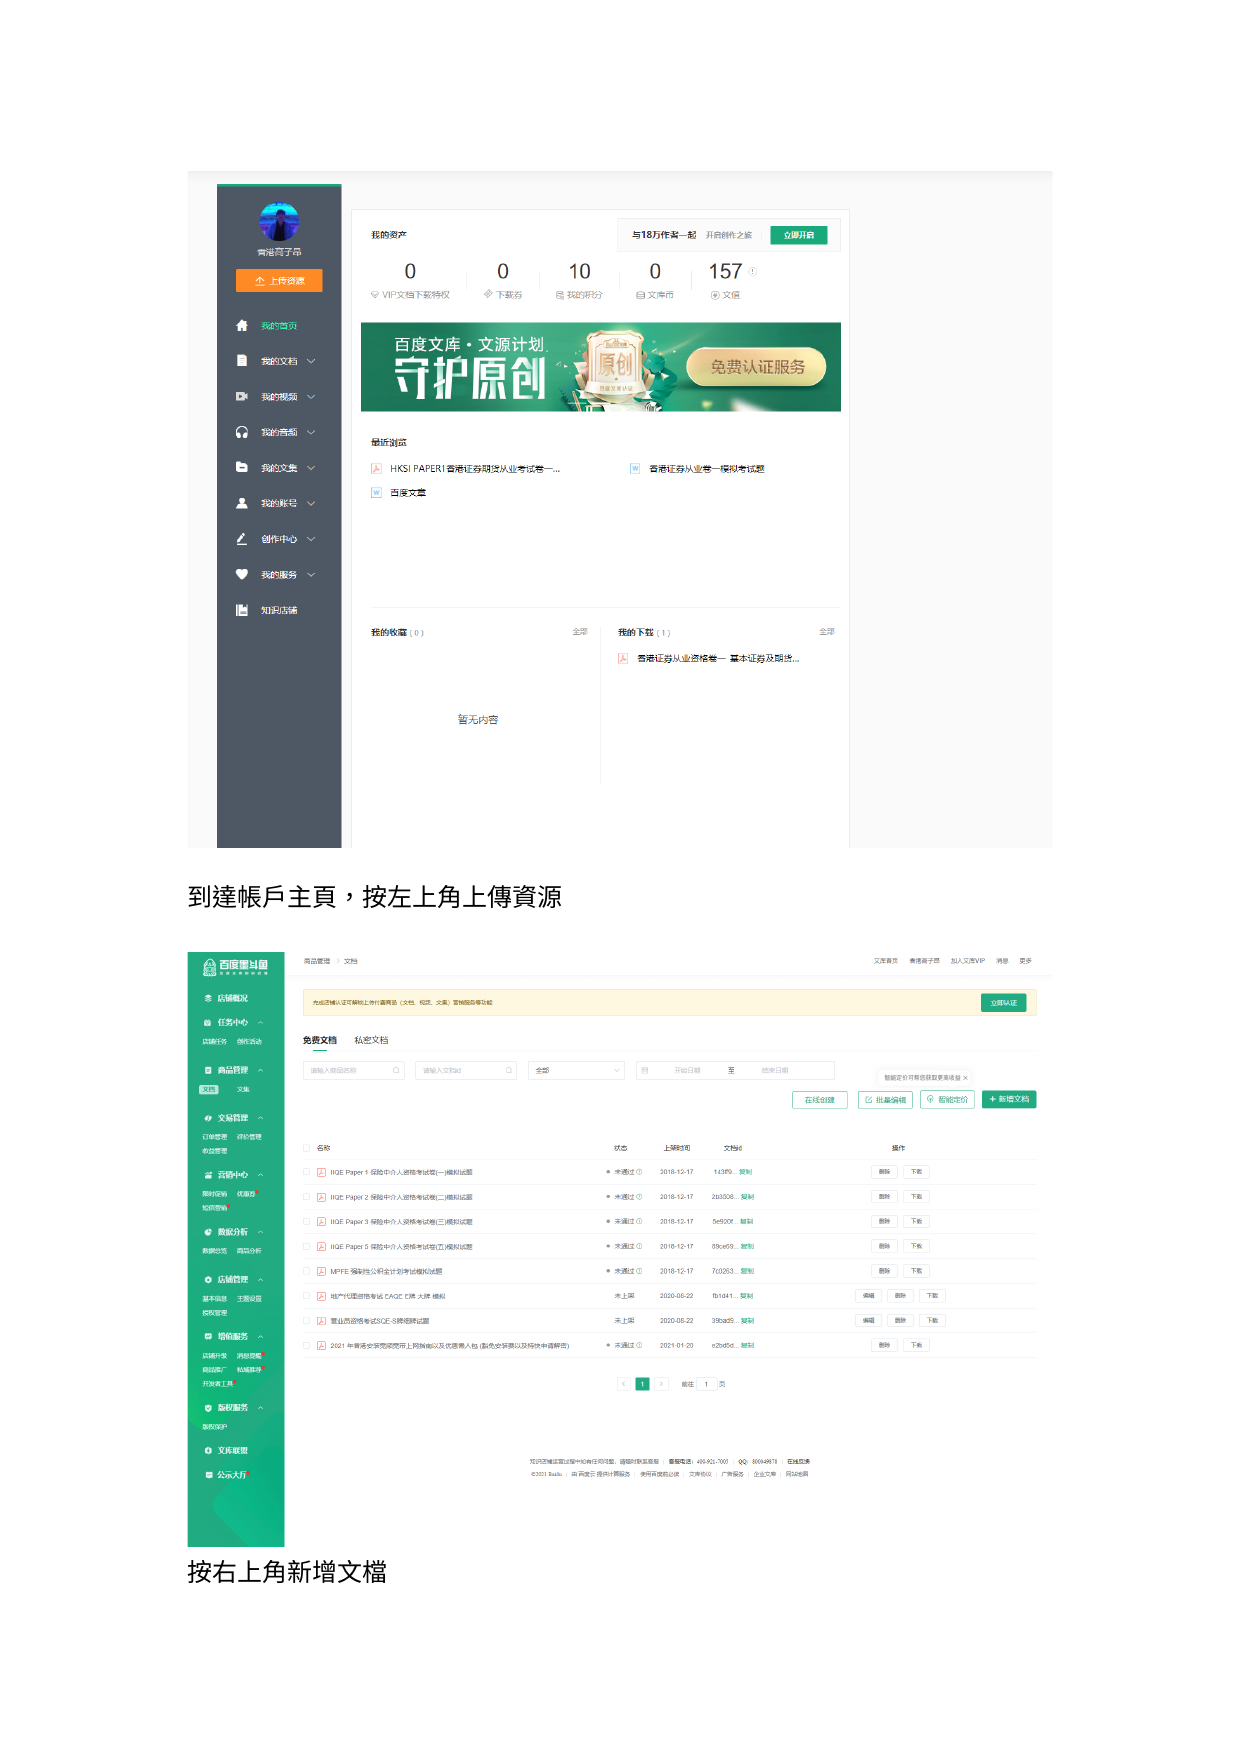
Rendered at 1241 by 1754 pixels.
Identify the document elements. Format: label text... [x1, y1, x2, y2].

picture [187, 952, 1053, 1547]
text 按右上角新增文檔 [187, 1552, 1053, 1589]
picture [187, 164, 1053, 848]
text 到達帳戶主頁，按左上角上傳資源 [187, 877, 1053, 914]
